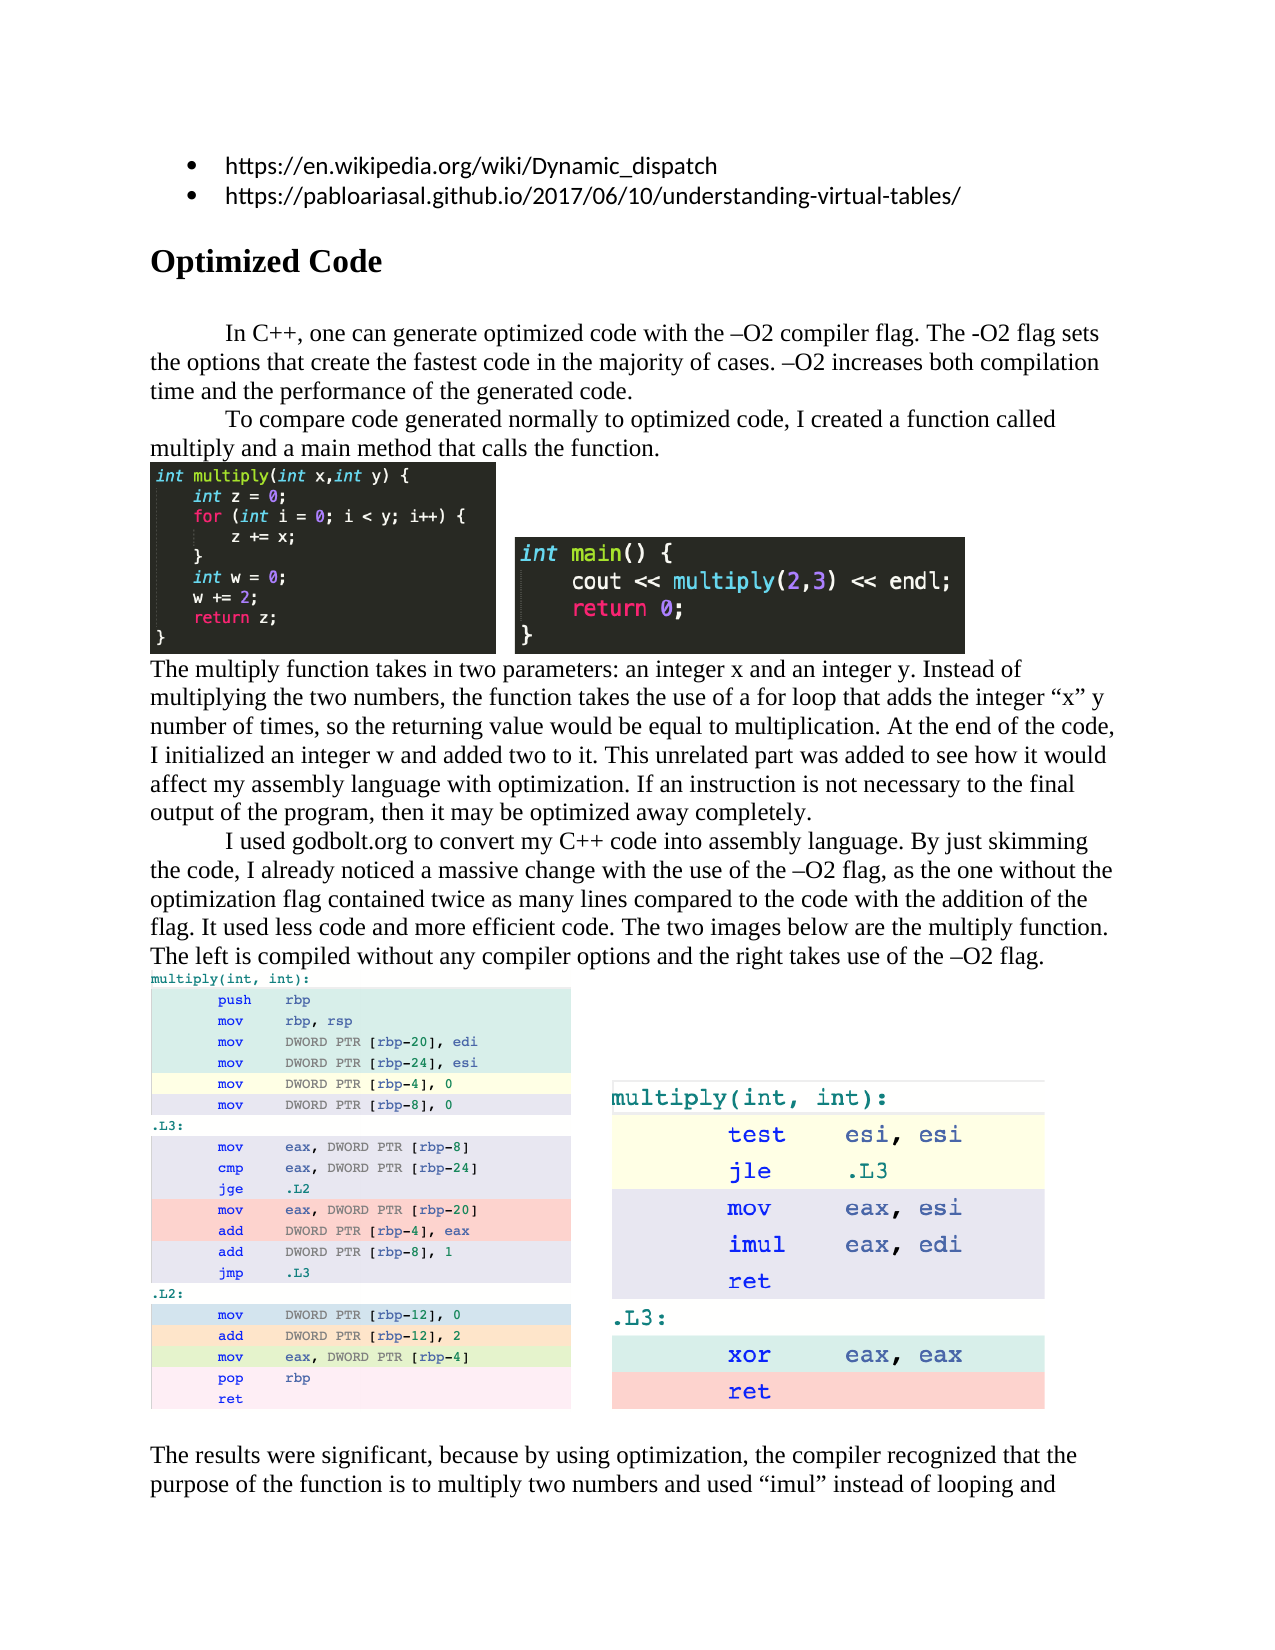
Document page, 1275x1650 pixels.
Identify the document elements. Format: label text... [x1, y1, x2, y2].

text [150, 1441, 1125, 1498]
list https://en.wikipedia.org/wiki/Dynamic_dispatch [187, 150, 1125, 181]
text I used godbolt.org to convert my C++ code into assembly language. By just skimming the code, I already noticed a massive change with the use of the –O2 flag, as the one without the optimization flag contained twice as many lines compared to the code with the addition of the flag. It used less code and more efficient code. The two images below are the multiply function. The left is compiled without any compiler options and the right takes use of the –O2 flag. [150, 826, 1125, 970]
text Optimized Code [150, 242, 1125, 280]
picture [150, 462, 496, 654]
text The multiply function takes in two parameters: an integer x and an integer y. Instead of multiplying the two numbers, the function takes the use of a for loop that adds the integer “x” y number of times, so the returning value would be equal to multiplication. At the end of the code, I initialized an integer w and added two to it. This unrelated part was added to see how it would affect my assembly language with optimization. If an instruction is not necessary to the final output of the program, then it may be optimized away completely. [150, 654, 1125, 826]
picture [514, 537, 965, 654]
text To compare code generated normally to optimized code, I created a function called multiply and a main method that calls the function. [150, 404, 1125, 462]
picture [608, 1080, 1045, 1412]
text In C++, one can generate optimized code with the –O2 compiler flag. The -O2 flag sets the options that create the fastest code in the majority of cases. –O2 increases both compilation time and the performance of the generated code. [150, 318, 1125, 404]
picture [150, 970, 571, 1412]
list https://pabloariasal.github.io/2017/06/10/understanding-virtual-tables/ [187, 181, 1125, 211]
